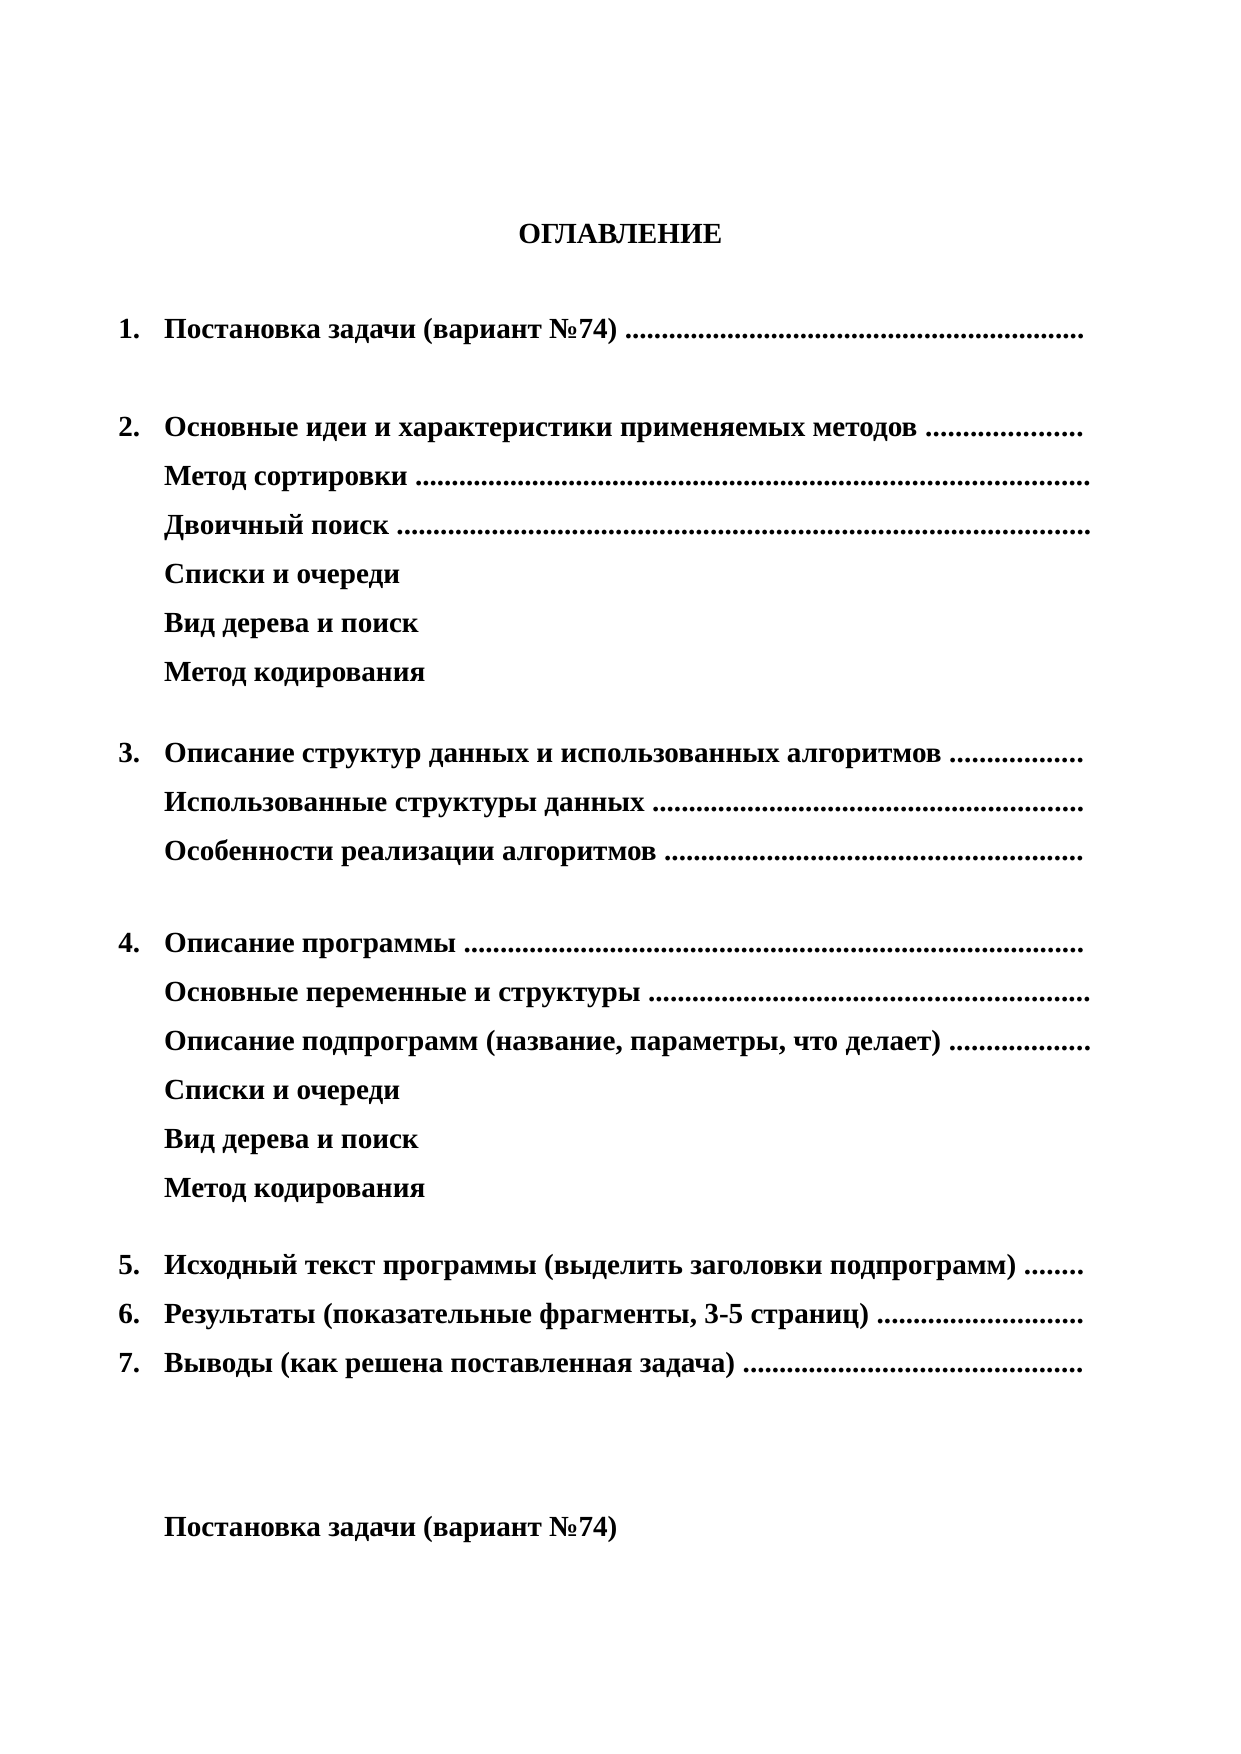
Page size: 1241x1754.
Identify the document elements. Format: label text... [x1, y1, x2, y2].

text ОГЛАВЛЕНИЕ [118, 216, 1122, 249]
text Вид дерева и поиск [118, 1121, 1122, 1154]
text 6. Результаты (показательные фрагменты, 3-5 страниц) [118, 1296, 1122, 1329]
text Метод кодирования [118, 654, 1122, 688]
text Метод кодирования [118, 1170, 1122, 1203]
text Метод сортировки [118, 458, 1122, 492]
text Постановка задачи (вариант №74) [118, 1509, 1122, 1543]
text 2. Основные идеи и хаpактеpистики пpименяемых методов [118, 409, 1122, 443]
text Двоичный поиск [118, 507, 1122, 541]
text Вид дерева и поиск [118, 605, 1122, 639]
text Описание подпрограмм (название, параметры, что делает) [118, 1023, 1122, 1056]
text 5. Исходный текст пpогpаммы (выделить заголовки подпрограмм) [118, 1247, 1122, 1280]
text Основные переменные и структуры [118, 974, 1122, 1007]
text 4. Описание программы [118, 925, 1122, 958]
text Использованные структуры данных [118, 784, 1122, 818]
text 1. Постановка задачи (вариант №74) [118, 312, 1122, 345]
text Списки и очереди [118, 556, 1122, 590]
text Особенности реализации алгоритмов [118, 833, 1122, 867]
text 7. Выводы (как решена поставленная задача) [118, 1345, 1122, 1378]
text 3. Описание структур данных и использованных алгоритмов [118, 735, 1122, 769]
text Списки и очереди [118, 1072, 1122, 1105]
